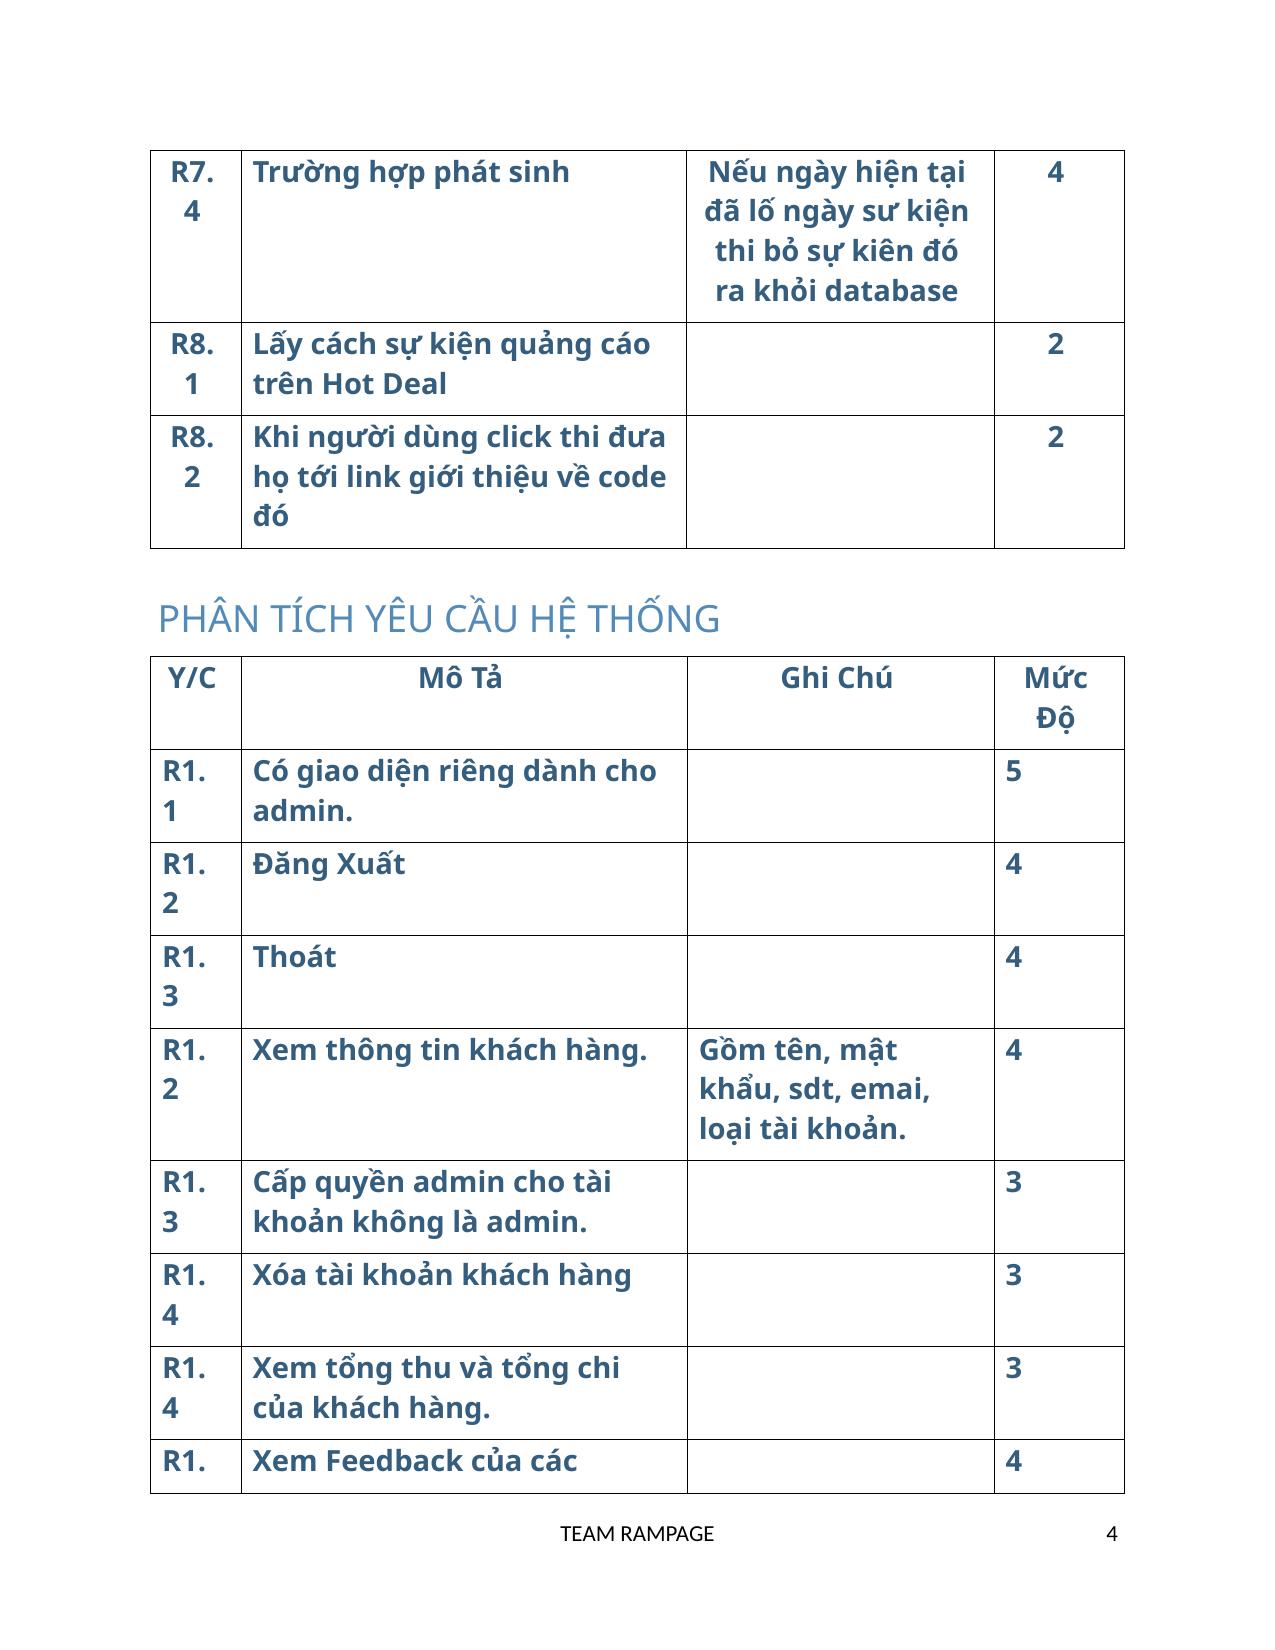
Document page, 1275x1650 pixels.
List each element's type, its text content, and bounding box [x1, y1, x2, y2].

table_cell [688, 1161, 994, 1253]
table_cell R1.4 [151, 1347, 241, 1439]
table_cell Có giao diện riêng dành cho admin. [242, 750, 687, 842]
table_cell [687, 323, 994, 415]
table_cell Trường hợp phát sinh [242, 151, 686, 322]
table_cell 4 [995, 936, 1124, 1028]
table_header Mức Độ [995, 657, 1124, 749]
table_cell [688, 936, 994, 1028]
table_cell 2 [995, 416, 1124, 548]
table_cell R1.3 [151, 936, 241, 1028]
table_cell R1.3 [151, 1161, 241, 1253]
table_cell Gồm tên, mật khẩu, sdt, emai, loại tài khoản. [688, 1029, 994, 1160]
table_cell [688, 750, 994, 842]
table_cell R7.4 [151, 151, 241, 322]
table_cell Lấy cách sự kiện quảng cáo trên Hot Deal [242, 323, 686, 415]
table_cell R8.2 [151, 416, 241, 548]
table_cell [688, 1347, 994, 1439]
table_cell Đăng Xuất [242, 843, 687, 935]
table_cell R1.2 [151, 843, 241, 935]
table_cell Thoát [242, 936, 687, 1028]
table_cell 3 [995, 1347, 1124, 1439]
table_cell 4 [995, 1029, 1124, 1160]
table_cell [688, 1254, 994, 1346]
table_cell [688, 843, 994, 935]
table_cell Khi người dùng click thi đưa họ tới link giới thiệu về code đó [242, 416, 686, 548]
table_cell 3 [995, 1161, 1124, 1253]
table_cell R1.4 [151, 1254, 241, 1346]
table_cell 4 [995, 151, 1124, 322]
table_cell [688, 1440, 994, 1492]
table_cell R8.1 [151, 323, 241, 415]
table_cell Xem thông tin khách hàng. [242, 1029, 687, 1160]
table_cell Xem Feedback của các khách hàng sử dụng. [242, 1440, 687, 1492]
table_cell 5 [995, 750, 1124, 842]
table_cell R1.5 [151, 1440, 241, 1492]
subtitle Phân Tích Yêu Cầu Hệ Thống [157, 593, 1117, 644]
table_cell 4 [995, 843, 1124, 935]
table_header Ghi Chú [688, 657, 994, 749]
table_cell Nếu ngày hiện tại đã lố ngày sư kiện thi bỏ sự kiên đó ra khỏi database [687, 151, 994, 322]
table_cell Cấp quyền admin cho tài khoản không là admin. [242, 1161, 687, 1253]
table_cell Xem tổng thu và tổng chi của khách hàng. [242, 1347, 687, 1439]
table_cell 4 [995, 1440, 1124, 1492]
table_header Y/C [151, 657, 241, 749]
table_cell 3 [995, 1254, 1124, 1346]
table_cell [687, 416, 994, 548]
table_cell 2 [995, 323, 1124, 415]
table_header Mô Tả [242, 657, 687, 749]
table_cell Xóa tài khoản khách hàng [242, 1254, 687, 1346]
table_cell R1.1 [151, 750, 241, 842]
table_cell R1.2 [151, 1029, 241, 1160]
